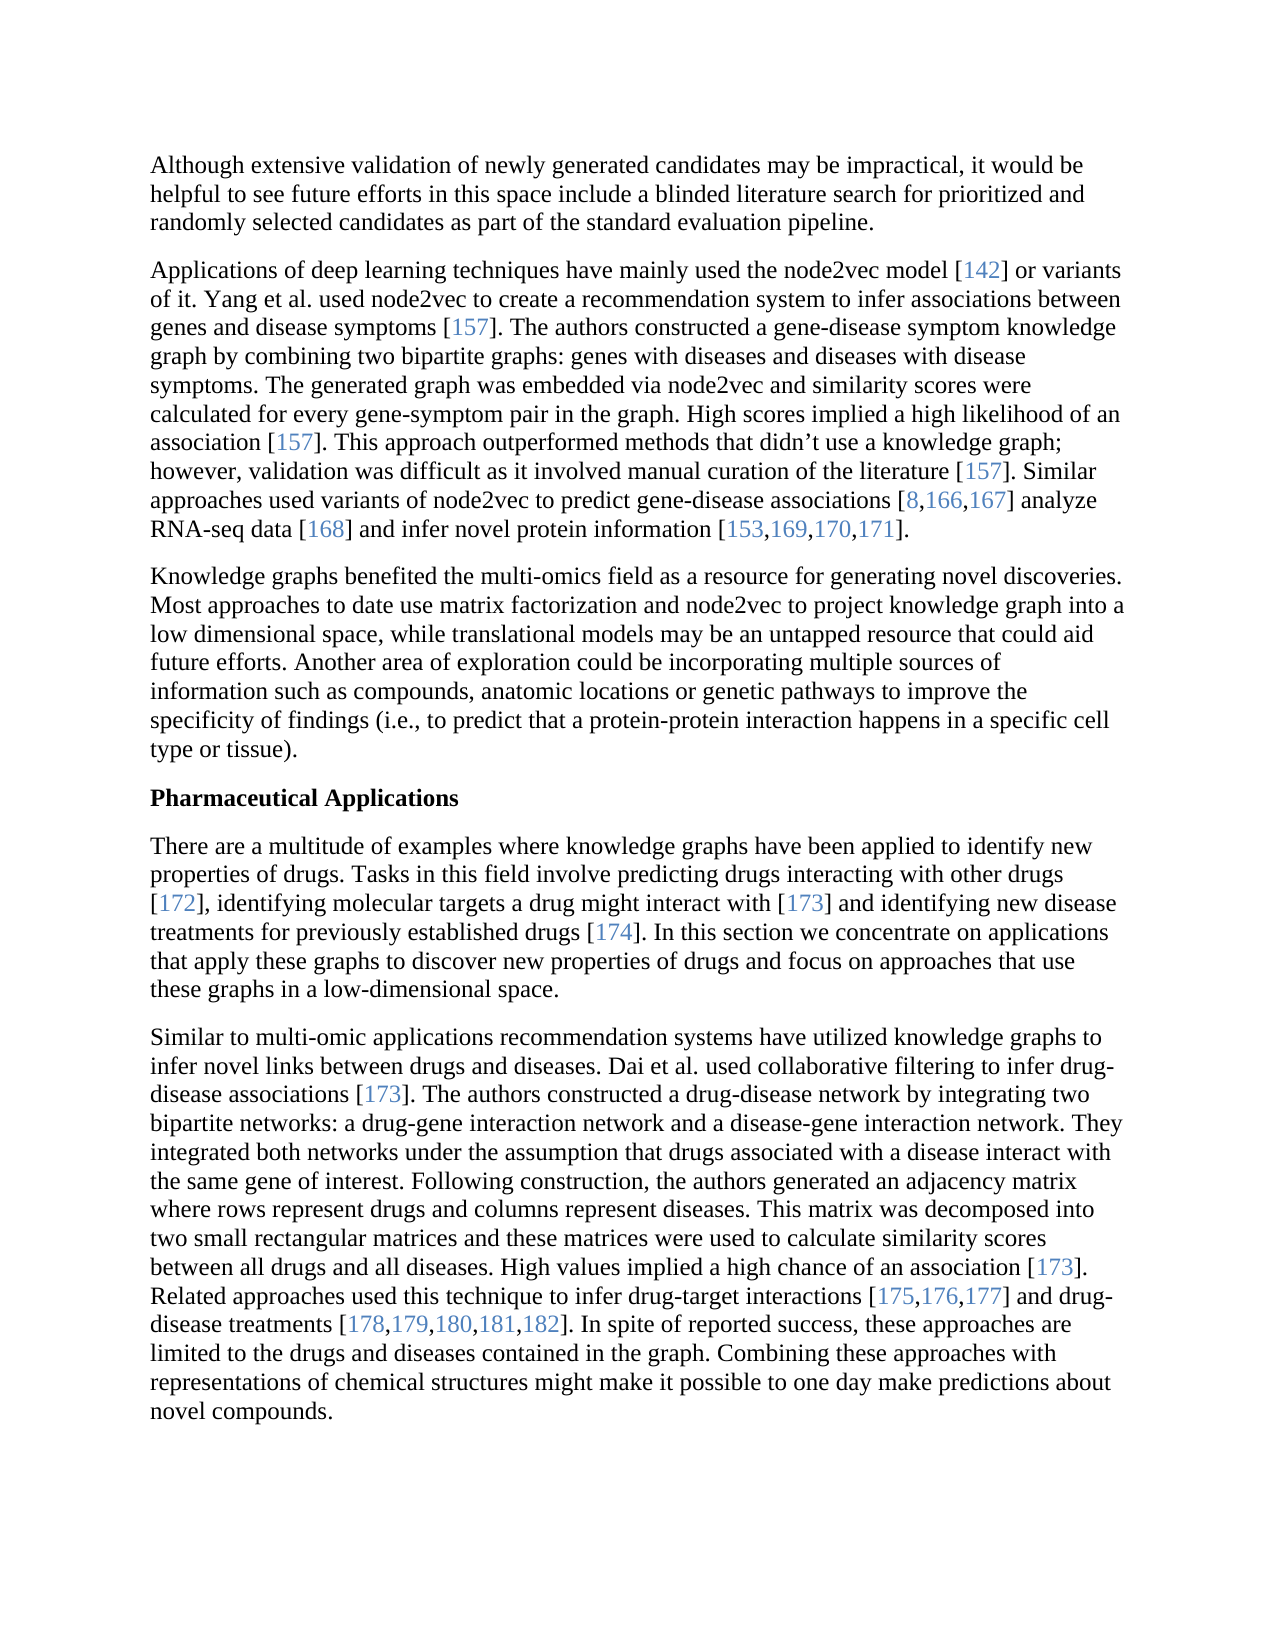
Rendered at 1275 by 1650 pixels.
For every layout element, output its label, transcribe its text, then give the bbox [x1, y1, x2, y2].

text Applications of deep learning techniques have mainly used the node2vec model [142] or variants of it. Yang et al. used node2vec to create a recommendation system to infer associations between genes and disease symptoms [157]. The authors constructed a gene-disease symptom knowledge graph by combining two bipartite graphs: genes with diseases and diseases with disease symptoms. The generated graph was embedded via node2vec and similarity scores were calculated for every gene-symptom pair in the graph. High scores implied a high likelihood of an association [157]. This approach outperformed methods that didn’t use a knowledge graph; however, validation was difficult as it involved manual curation of the literature [157]. Similar approaches used variants of node2vec to predict gene-disease associations [8,166,167] analyze RNA-seq data [168] and infer novel protein information [153,169,170,171]. [150, 255, 1125, 542]
text Knowledge graphs benefited the multi-omics field as a resource for generating novel discoveries. Most approaches to date use matrix factorization and node2vec to project knowledge graph into a low dimensional space, while translational models may be an untapped resource that could aid future efforts. Another area of exploration could be incorporating multiple sources of information such as compounds, anatomic locations or genetic pathways to improve the specificity of findings (i.e., to predict that a protein-protein interaction happens in a specific cell type or tissue). [150, 561, 1125, 762]
text Similar to multi-omic applications recommendation systems have utilized knowledge graphs to infer novel links between drugs and diseases. Dai et al. used collaborative filtering to infer drug-disease associations [173]. The authors constructed a drug-disease network by integrating two bipartite networks: a drug-gene interaction network and a disease-gene interaction network. They integrated both networks under the assumption that drugs associated with a disease interact with the same gene of interest. Following construction, the authors generated an adjacency matrix where rows represent drugs and columns represent diseases. This matrix was decomposed into two small rectangular matrices and these matrices were used to calculate similarity scores between all drugs and all diseases. High values implied a high chance of an association [173]. Related approaches used this technique to infer drug-target interactions [175,176,177] and drug-disease treatments [178,179,180,181,182]. In spite of reported success, these approaches are limited to the drugs and diseases contained in the graph. Combining these approaches with representations of chemical structures might make it possible to one day make predictions about novel compounds. [150, 1022, 1125, 1424]
subtitle Pharmaceutical Applications [150, 783, 1125, 812]
text There are a multitude of examples where knowledge graphs have been applied to identify new properties of drugs. Tasks in this field involve predicting drugs interacting with other drugs [172], identifying molecular targets a drug might interact with [173] and identifying new disease treatments for previously established drugs [174]. In this section we concentrate on applications that apply these graphs to discover new properties of drugs and focus on approaches that use these graphs in a low-dimensional space. [150, 831, 1125, 1003]
